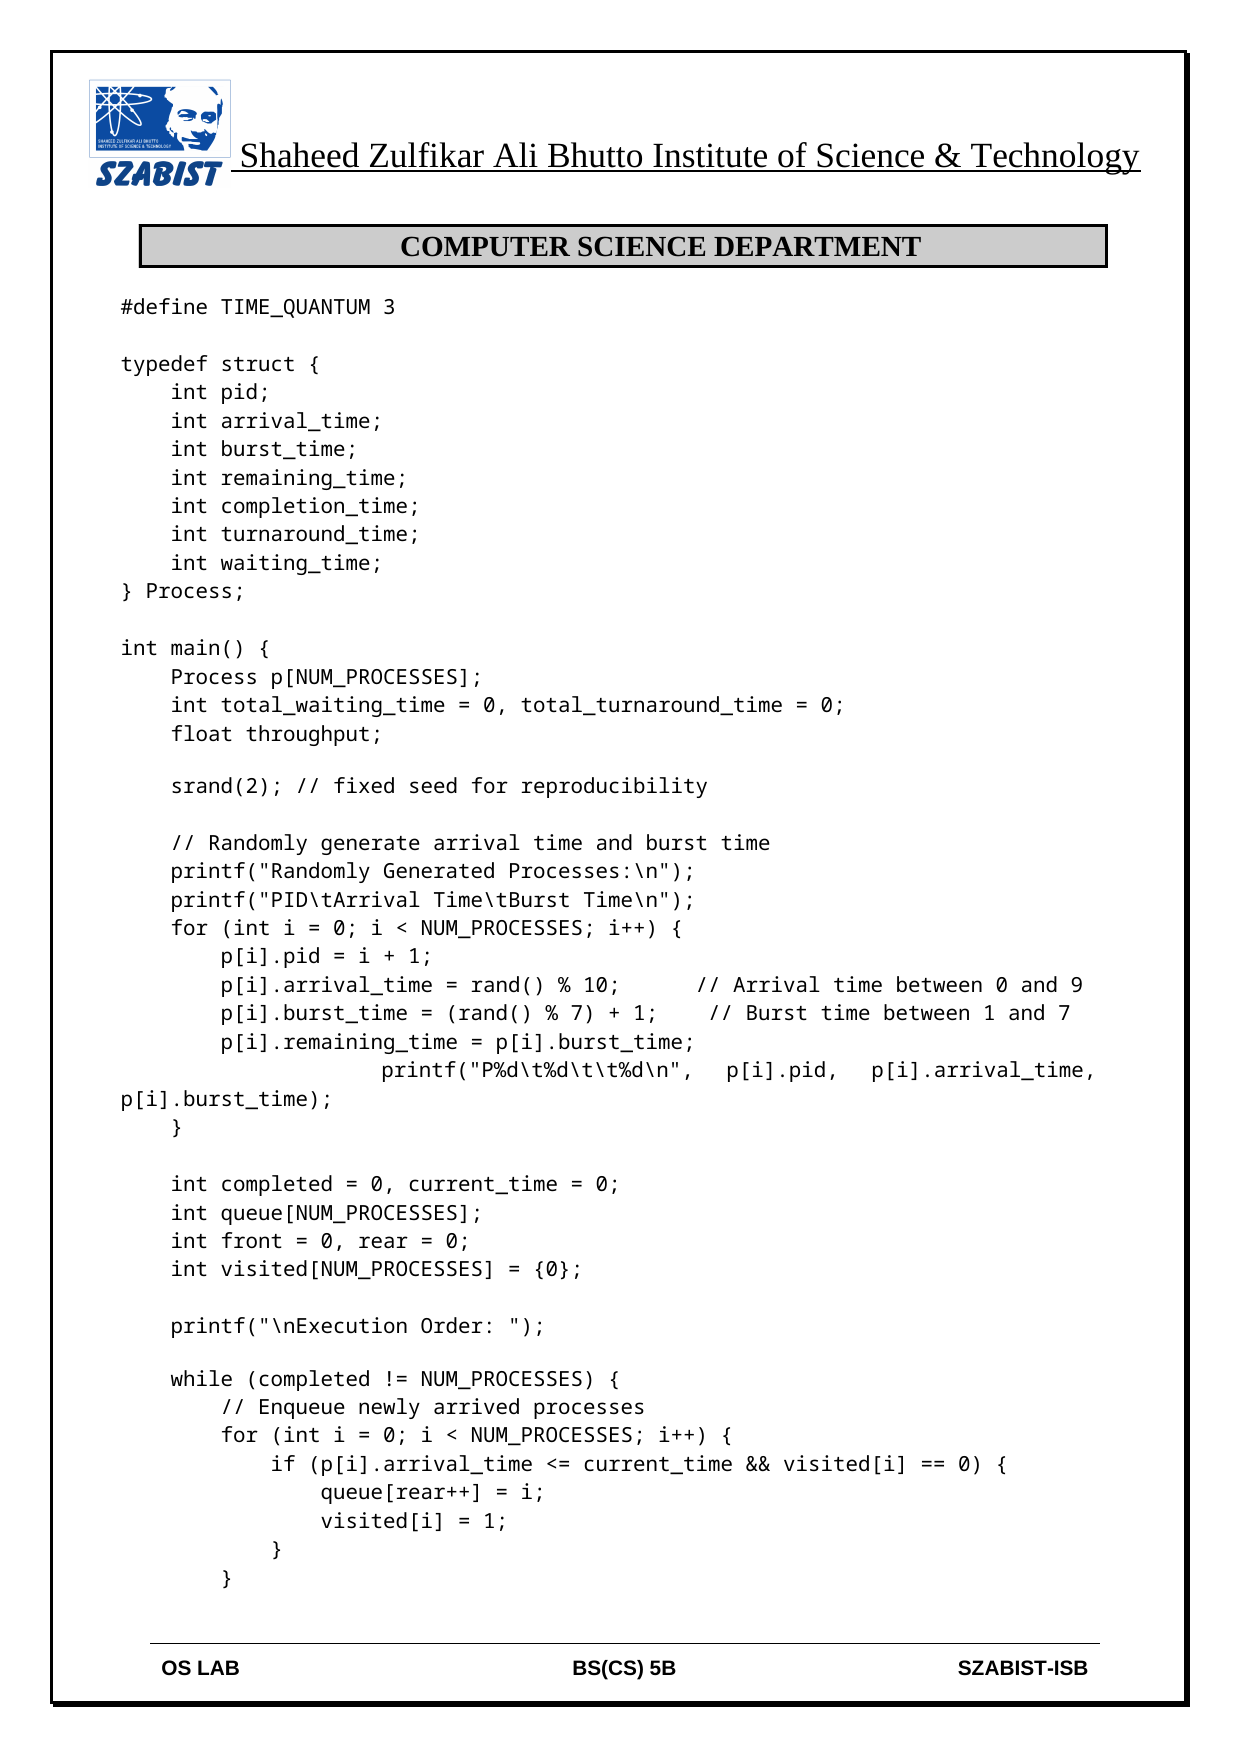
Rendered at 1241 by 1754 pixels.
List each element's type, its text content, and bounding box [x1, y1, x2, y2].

text while (completed != NUM_PROCESSES) { [120, 1364, 1096, 1392]
text int front = 0, rear = 0; [120, 1226, 1096, 1254]
text int completed = 0, current_time = 0; [120, 1169, 1096, 1198]
text p[i].burst_time = (rand() % 7) + 1; // Burst time between 1 and 7 [120, 998, 1096, 1027]
text p[i].remaining_time = p[i].burst_time; [120, 1027, 1096, 1055]
text printf("PID\tArrival Time\tBurst Time\n"); [120, 885, 1096, 913]
text p[i].pid = i + 1; [120, 942, 1096, 970]
text typedef struct { [120, 349, 1096, 377]
text printf("\nExecution Order: "); [120, 1311, 1096, 1340]
text for (int i = 0; i < NUM_PROCESSES; i++) { [120, 1421, 1096, 1449]
text #define TIME_QUANTUM 3 [120, 292, 1096, 321]
text printf("Randomly Generated Processes:\n"); [120, 856, 1096, 885]
text visited[i] = 1; [120, 1506, 1096, 1534]
text } [120, 1563, 1096, 1591]
text p[i].arrival_time = rand() % 10; // Arrival time between 0 and 9 [120, 970, 1096, 998]
text srand(2); // fixed seed for reproducibility [120, 771, 1096, 799]
text // Randomly generate arrival time and burst time [120, 828, 1096, 856]
text int main() { [120, 633, 1096, 662]
text int completion_time; [120, 491, 1096, 519]
text } [120, 1534, 1096, 1563]
text int burst_time; [120, 434, 1096, 463]
text if (p[i].arrival_time <= current_time && visited[i] == 0) { [120, 1449, 1096, 1477]
text // Enqueue newly arrived processes [120, 1392, 1096, 1421]
text } Process; [120, 576, 1096, 605]
text int remaining_time; [120, 463, 1096, 491]
text for (int i = 0; i < NUM_PROCESSES; i++) { [120, 913, 1096, 942]
text int visited[NUM_PROCESSES] = {0}; [120, 1254, 1096, 1283]
text printf("P%d\t%d\t\t%d\n", p[i].pid, p[i].arrival_time, p[i].burst_time); [120, 1055, 1096, 1112]
text Process p[NUM_PROCESSES]; [120, 662, 1096, 690]
text queue[rear++] = i; [120, 1477, 1096, 1506]
text int pid; [120, 377, 1096, 406]
text } [120, 1112, 1096, 1141]
text int turnaround_time; [120, 519, 1096, 548]
text int queue[NUM_PROCESSES]; [120, 1198, 1096, 1226]
text int arrival_time; [120, 406, 1096, 434]
text int total_waiting_time = 0, total_turnaround_time = 0; [120, 690, 1096, 719]
picture [87, 78, 232, 188]
text int waiting_time; [120, 548, 1096, 576]
text float throughput; [120, 719, 1096, 747]
